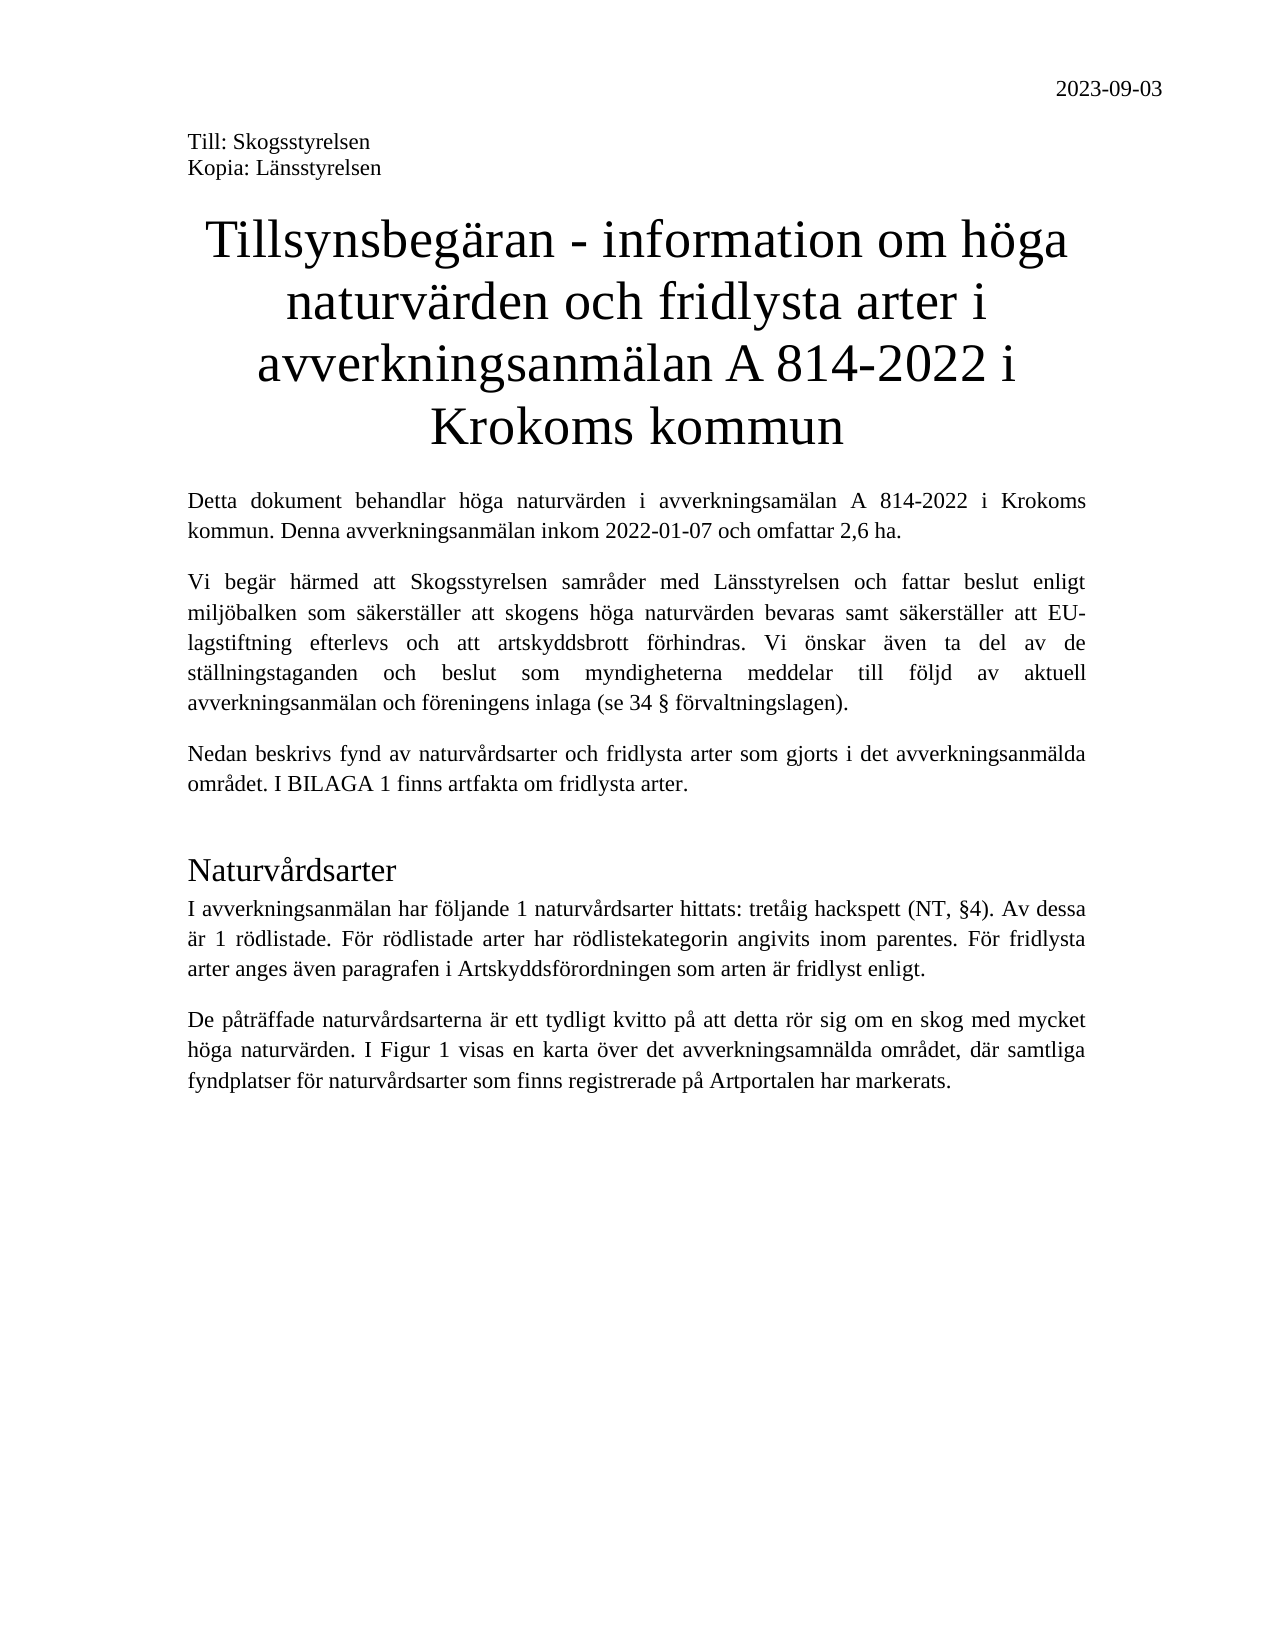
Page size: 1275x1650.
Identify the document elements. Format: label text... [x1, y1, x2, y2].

text Nedan beskrivs fynd av naturvårdsarter och fridlysta arter som gjorts i det avverkningsanmälda området. I BILAGA 1 finns artfakta om fridlysta arter. [187, 740, 1087, 797]
text De påträffade naturvårdsarterna är ett tydligt kvitto på att detta rör sig om en skog med mycket höga naturvärden. I Figur 1 visas en karta över det avverkningsamnälda området, där samtliga fyndplatser för naturvårdsarter som finns registrerade på Artportalen har markerats. [187, 1006, 1087, 1093]
text I avverkningsanmälan har följande 1 naturvårdsarter hittats: tretåig hackspett (NT, §4). Av dessa är 1 rödlistade. För rödlistade arter har rödlistekategorin angivits inom parentes. För fridlysta arter anges även paragrafen i Artskyddsförordningen som arten är fridlyst enligt. [187, 895, 1087, 982]
title Tillsynsbegäran - information om höga naturvärden och fridlysta arter i avverkningsanmälan A 814-2022 i Krokoms kommun [187, 207, 1087, 456]
text Detta dokument behandlar höga naturvärden i avverkningsamälan A 814-2022 i Krokoms kommun. Denna avverkningsanmälan inkom 2022-01-07 och omfattar 2,6 ha. [187, 487, 1087, 544]
text Vi begär härmed att Skogsstyrelsen samråder med Länsstyrelsen och fattar beslut enligt miljöbalken som säkerställer att skogens höga naturvärden bevaras samt säkerställer att EU-lagstiftning efterlevs och att artskyddsbrott förhindras. Vi önskar även ta del av de ställningstaganden och beslut som myndigheterna meddelar till följd av aktuell avverkningsanmälan och föreningens inlaga (se 34 § förvaltningslagen). [187, 568, 1087, 716]
subtitle Naturvårdsarter [187, 851, 1087, 889]
